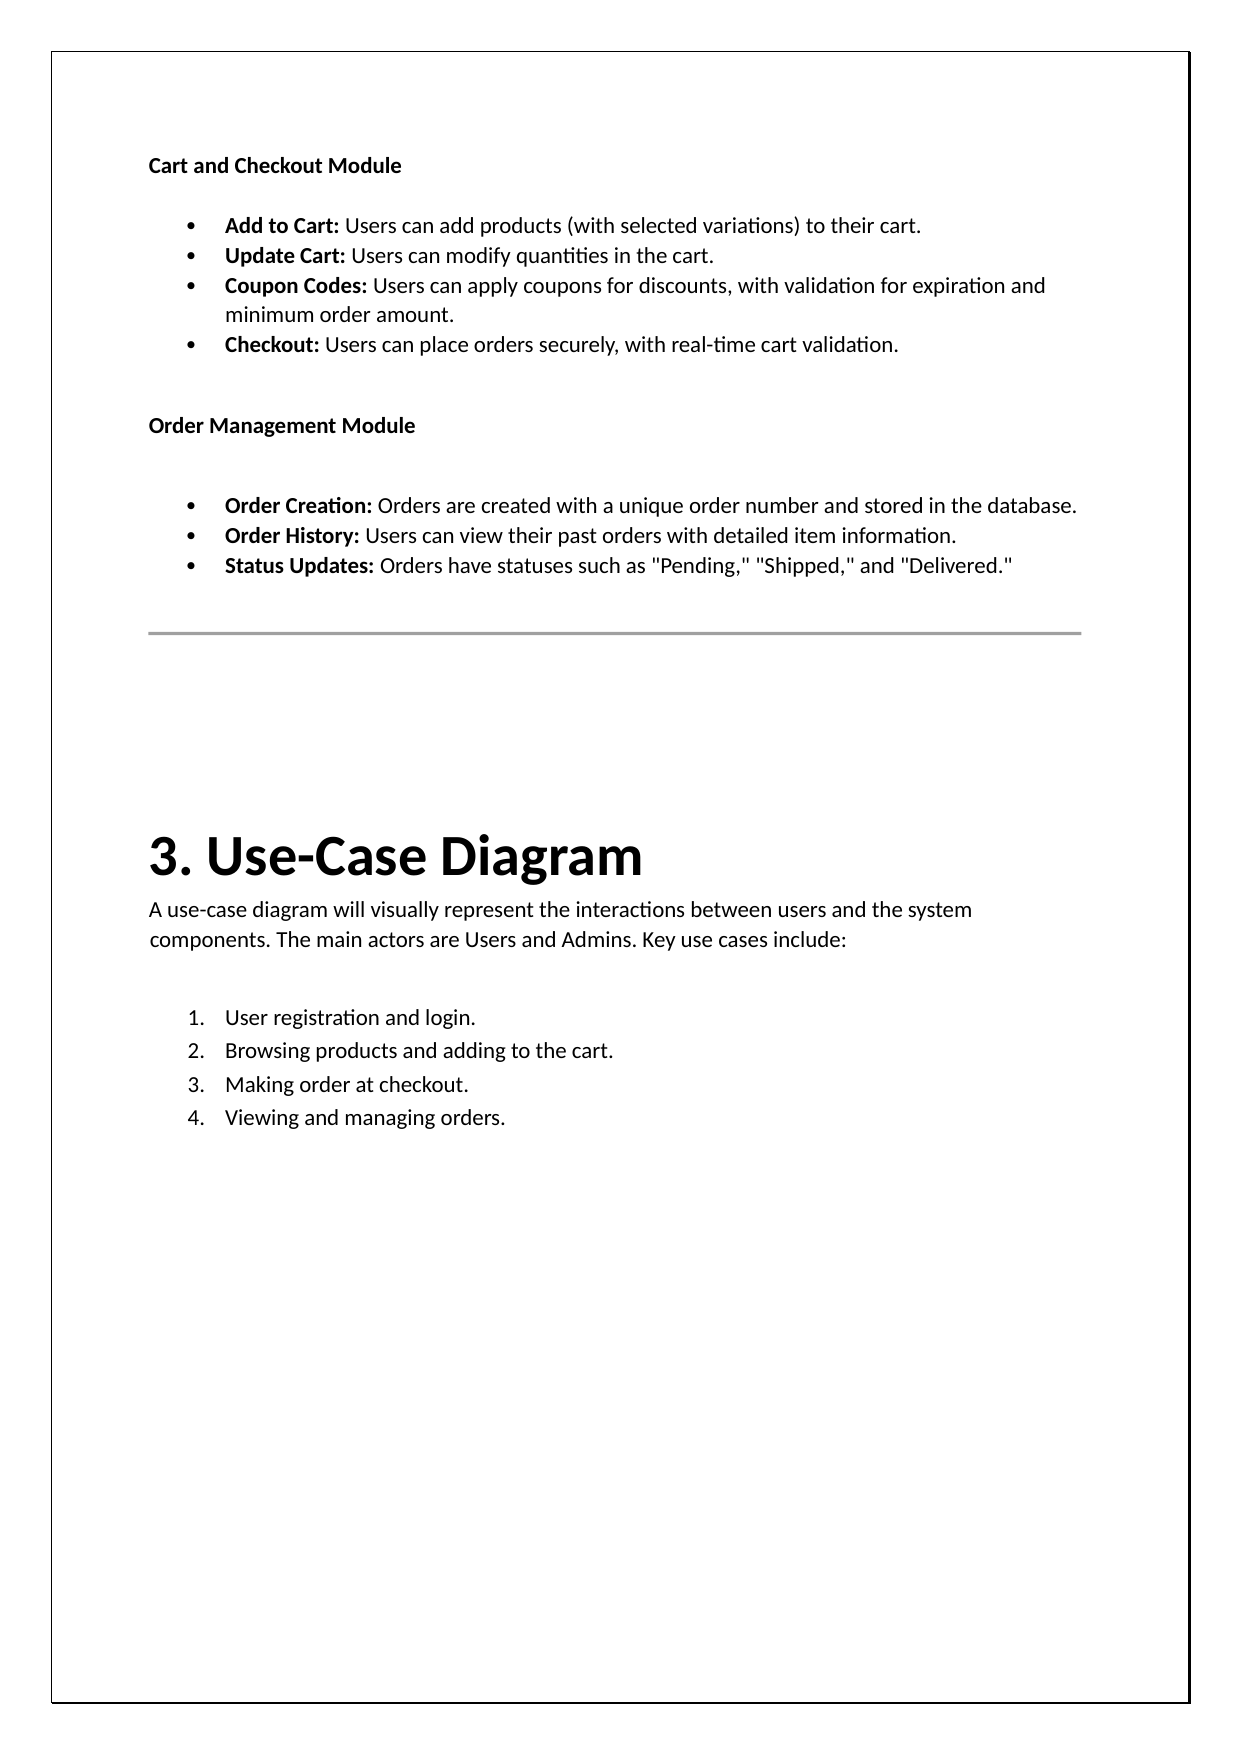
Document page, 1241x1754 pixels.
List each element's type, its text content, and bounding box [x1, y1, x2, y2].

list Making order at checkout. [187, 1070, 1083, 1098]
text A use-case diagram will visually represent the interactions between users and the system components. The main actors are Users and Admins. Key use cases include: [148, 896, 1083, 953]
list Update Cart: Users can modify quantities in the cart. [187, 241, 1083, 269]
list Viewing and managing orders. [187, 1103, 1083, 1131]
list Status Updates: Orders have statuses such as "Pending," "Shipped," and "Delivered." [187, 551, 1083, 579]
list Coupon Codes: Users can apply coupons for discounts, with validation for expiration and minimum order amount. [187, 271, 1083, 329]
list Add to Cart: Users can add products (with selected variations) to their cart. [187, 211, 1083, 239]
text Cart and Checkout Module [148, 151, 1083, 209]
text Order Management Module [148, 411, 1083, 439]
list Order History: Users can view their past orders with detailed item information. [187, 521, 1083, 549]
list User registration and login. [187, 1003, 1083, 1031]
list Browsing products and adding to the cart. [187, 1036, 1083, 1064]
list Checkout: Users can place orders securely, with real-time cart validation. [187, 331, 1083, 358]
list Order Creation: Orders are created with a unique order number and stored in the database. [187, 492, 1083, 519]
subtitle Use-Case Diagram [148, 819, 1083, 890]
